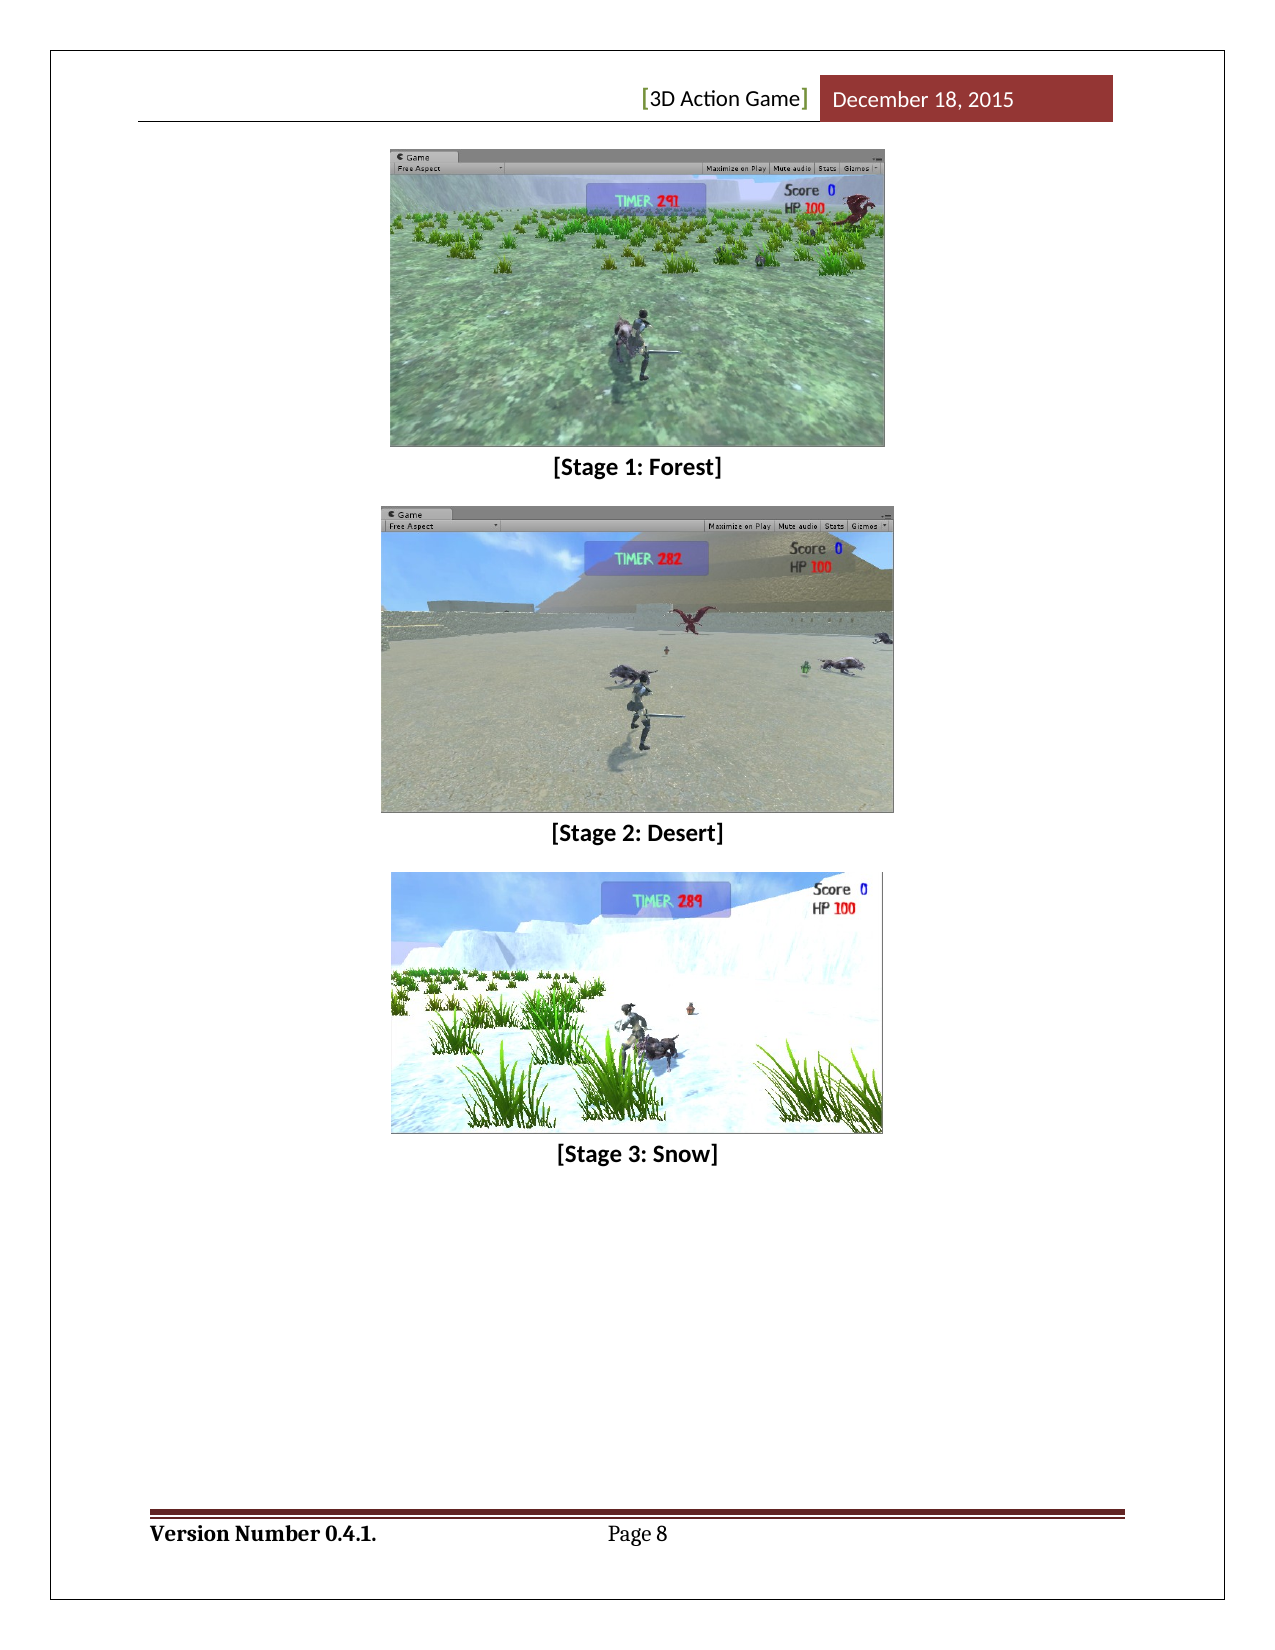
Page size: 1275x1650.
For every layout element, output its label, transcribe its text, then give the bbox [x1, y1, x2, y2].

picture [381, 506, 894, 813]
picture [391, 872, 883, 1134]
picture [390, 149, 885, 447]
